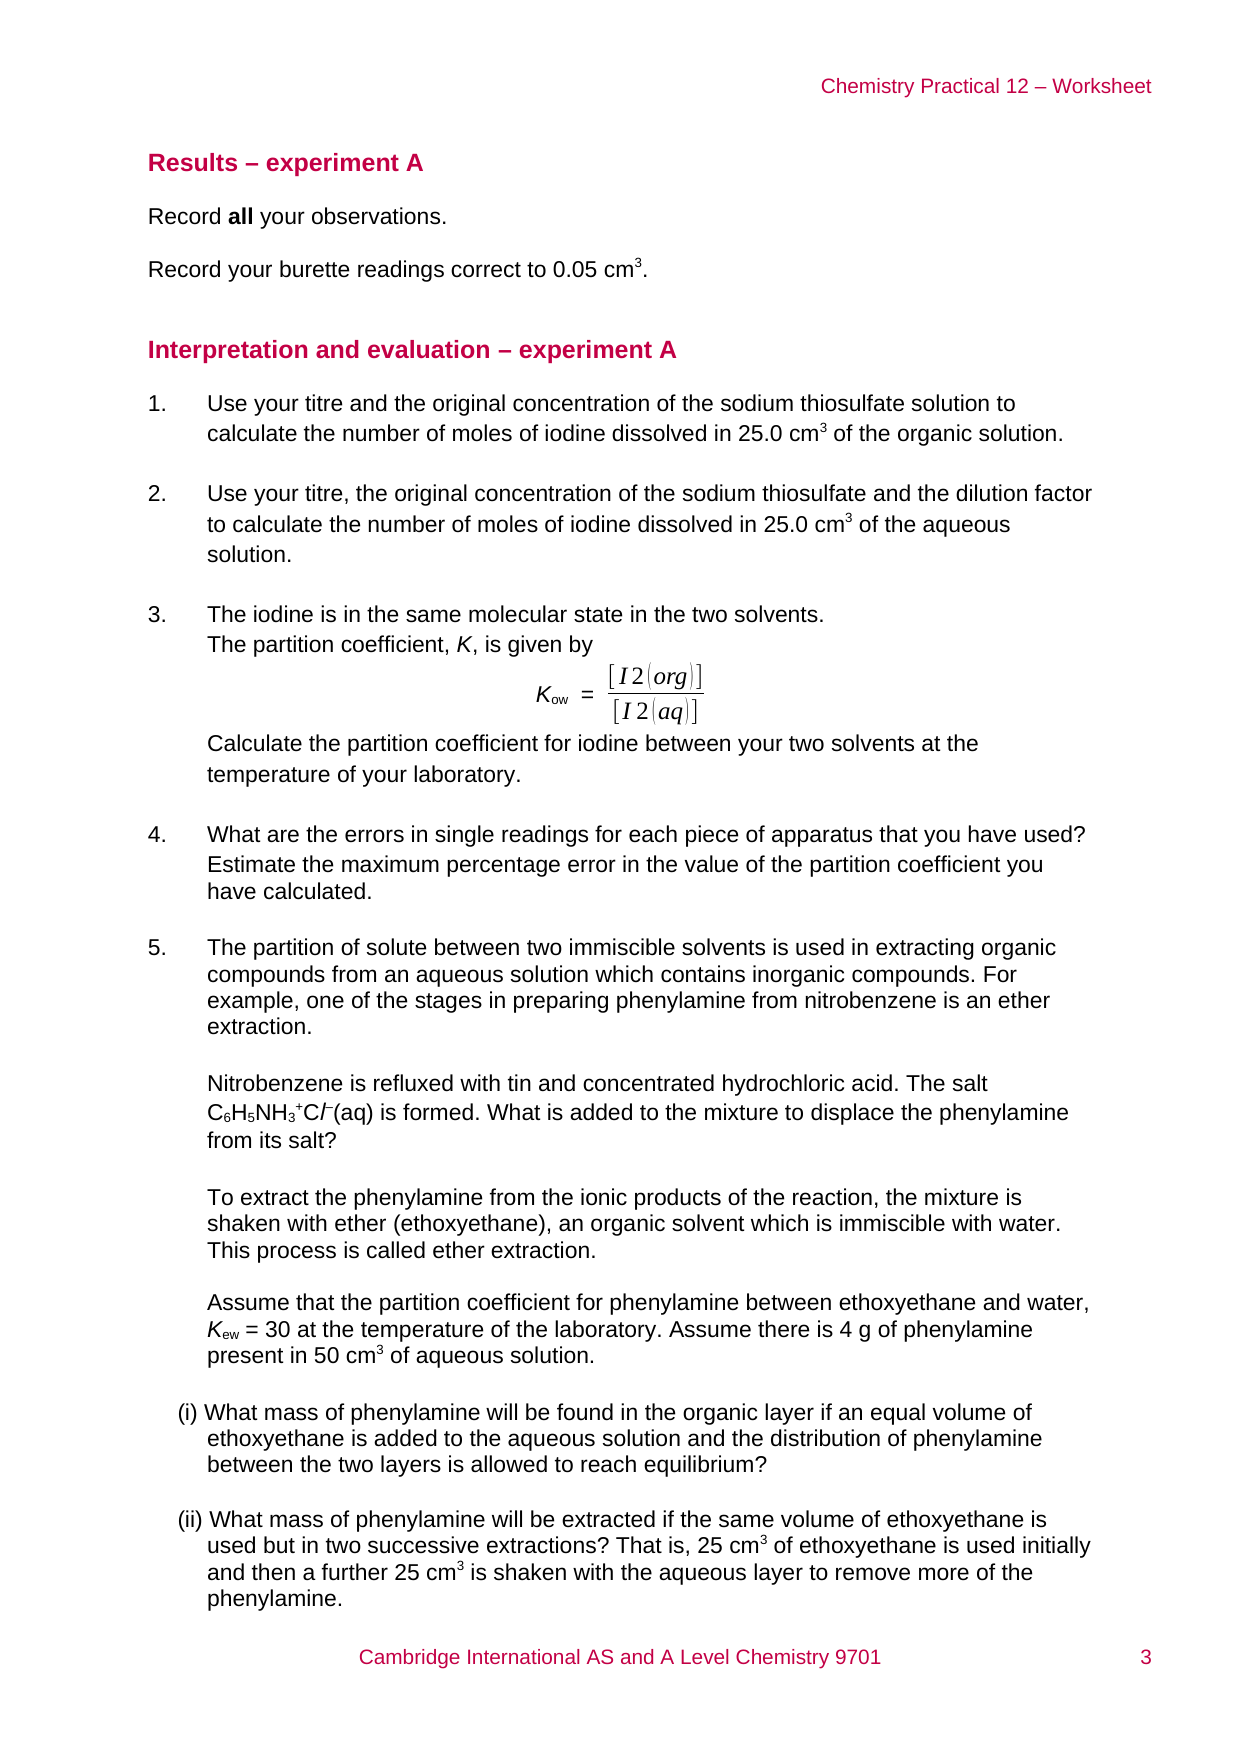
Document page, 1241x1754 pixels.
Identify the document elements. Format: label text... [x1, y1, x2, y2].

text 4. What are the errors in single readings for each piece of apparatus that you have used? [148, 821, 1092, 847]
text 5. The partition of solute between two immiscible solvents is used in extracting organic compounds from an aqueous solution which contains inorganic compounds. For example, one of the stages in preparing phenylamine from nitrobenzene is an ether extraction. [148, 934, 1092, 1039]
text Assume that the partition coefficient for phenylamine between ethoxyethane and water, Kew = 30 at the temperature of the laboratory. Assume there is 4 g of phenylamine present in 50 cm3 of aqueous solution. [207, 1289, 1092, 1368]
text 2. Use your titre, the original concentration of the sodium thiosulfate and the dilution factor to calculate the number of moles of iodine dissolved in 25.0 cm3 of the aqueous solution. [148, 480, 1092, 567]
text 3. The iodine is in the same molecular state in the two solvents. [148, 601, 1092, 627]
text (ii) What mass of phenylamine will be extracted if the same volume of ethoxyethane is used but in two successive extractions? That is, 25 cm3 of ethoxyethane is used initially and then a further 25 cm3 is shaken with the aqueous layer to remove more of the phenylamine. [177, 1506, 1092, 1611]
text Estimate the maximum percentage error in the value of the partition coefficient you have calculated. [207, 851, 1092, 904]
text The partition coefficient, K, is given by [148, 631, 1092, 658]
text Record all your observations. [148, 203, 1092, 229]
text Results – experiment A [148, 148, 1092, 176]
text (i) What mass of phenylamine will be found in the organic layer if an equal volume of ethoxyethane is added to the aqueous solution and the distribution of phenylamine between the two layers is allowed to reach equilibrium? [177, 1399, 1092, 1478]
text To extract the phenylamine from the ionic products of the reaction, the mixture is shaken with ether (ethoxyethane), an organic solvent which is immiscible with water. [207, 1184, 1092, 1237]
text Record your burette readings correct to 0.05 cm3. [148, 256, 1092, 282]
text Kow = [148, 662, 1092, 727]
text This process is called ether extraction. [207, 1237, 1092, 1263]
text 1. Use your titre and the original concentration of the sodium thiosulfate solution to calculate the number of moles of iodine dissolved in 25.0 cm3 of the organic solution. [148, 390, 1092, 446]
text Calculate the partition coefficient for iodine between your two solvents at the temperature of your laboratory. [207, 730, 1092, 787]
text Interpretation and evaluation – experiment A [148, 334, 1092, 363]
text Nitrobenzene is refluxed with tin and concentrated hydrochloric acid. The salt C6H5NH3+Cl–(aq) is formed. What is added to the mixture to displace the phenylamine from its salt? [207, 1070, 1092, 1154]
